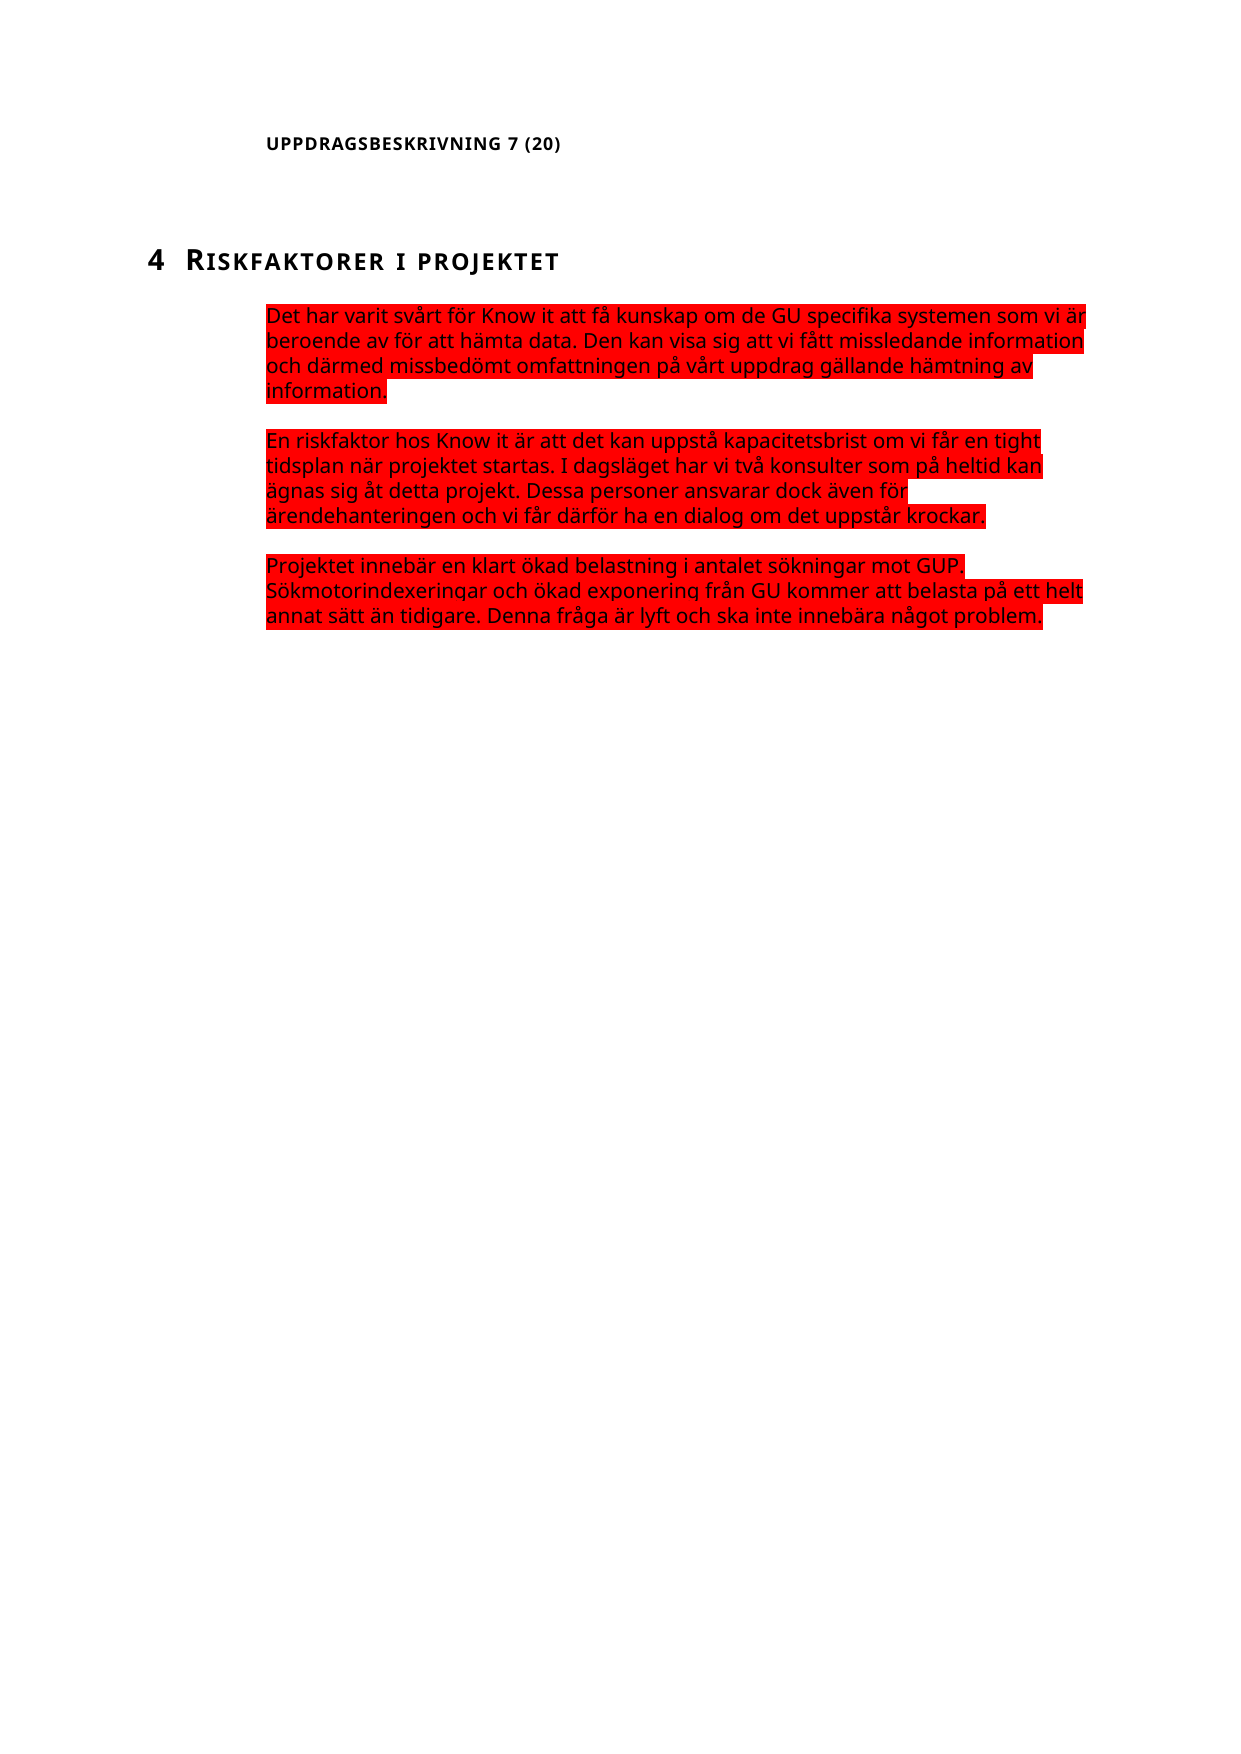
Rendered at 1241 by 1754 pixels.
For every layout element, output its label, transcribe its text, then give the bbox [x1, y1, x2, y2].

text En riskfaktor hos Know it är att det kan uppstå kapacitetsbrist om vi får en tight tidsplan när projektet startas. I dagsläget har vi två konsulter som på heltid kan ägnas sig åt detta projekt. Dessa personer ansvarar dock även för ärendehanteringen och vi får därför ha en dialog om det uppstår krockar. [908, 429, 1093, 529]
subtitle Riskfaktorer i projektet [148, 239, 1093, 279]
text Det har varit svårt för Know it att få kunskap om de GU specifika systemen som vi är beroende av för att hämta data. Den kan visa sig att vi fått missledande information och därmed missbedömt omfattningen på vårt uppdrag gällande hämtning av information. [387, 304, 1093, 404]
